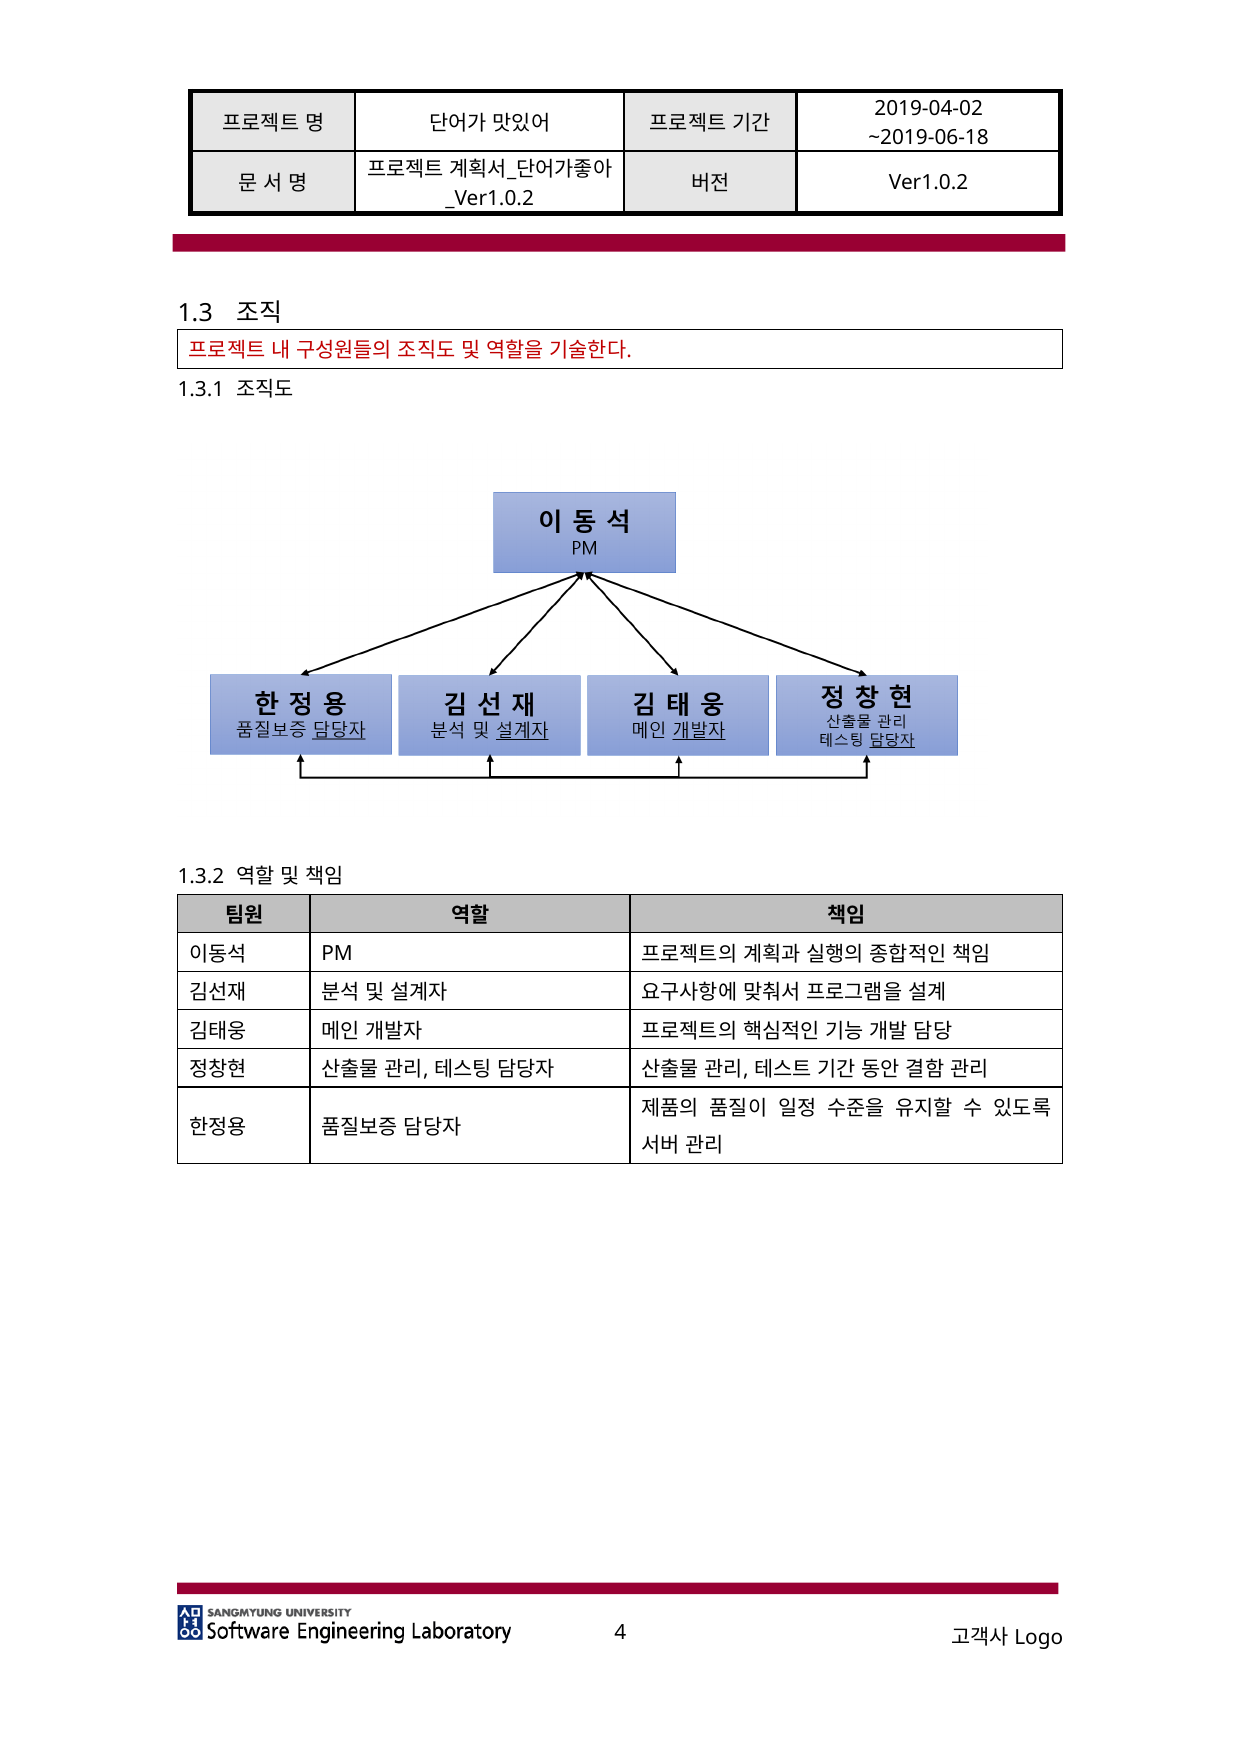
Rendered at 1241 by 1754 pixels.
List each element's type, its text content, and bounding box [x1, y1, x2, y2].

table_cell 품질보증 담당자 [311, 1088, 629, 1162]
table_cell 산출물 관리, 테스팅 담당자 [311, 1049, 629, 1086]
table_cell 제품의 품질이 일정 수준을 유지할 수 있도록 서버 관리 [631, 1088, 1062, 1162]
table_cell 메인 개발자 [311, 1010, 629, 1048]
table_header 프로젝트 내 구성원들의 조직도 및 역할을 기술한다. [178, 330, 1062, 368]
table_cell 김선재 [178, 972, 309, 1009]
table_cell 한정용 [178, 1088, 309, 1162]
table_header 역할 [311, 895, 629, 932]
table_cell 산출물 관리, 테스트 기간 동안 결함 관리 [631, 1049, 1062, 1086]
table_cell PM [311, 933, 629, 971]
subtitle 역할 및 책임 [177, 856, 1063, 894]
table_cell 요구사항에 맞춰서 프로그램을 설계 [631, 972, 1062, 1009]
table_cell 프로젝트의 핵심적인 기능 개발 담당 [631, 1010, 1062, 1048]
table_cell 정창현 [178, 1049, 309, 1086]
table_cell 프로젝트의 계획과 실행의 종합적인 책임 [631, 933, 1062, 971]
table_cell 김태웅 [178, 1010, 309, 1048]
subtitle 조직도 [177, 369, 1063, 406]
picture [177, 443, 989, 817]
table_header 팀원 [178, 895, 309, 932]
table_header 책임 [631, 895, 1062, 932]
table_cell 분석 및 설계자 [311, 972, 629, 1009]
picture [177, 1605, 515, 1645]
subtitle 조직 [177, 292, 1063, 329]
table_cell 이동석 [178, 933, 309, 971]
